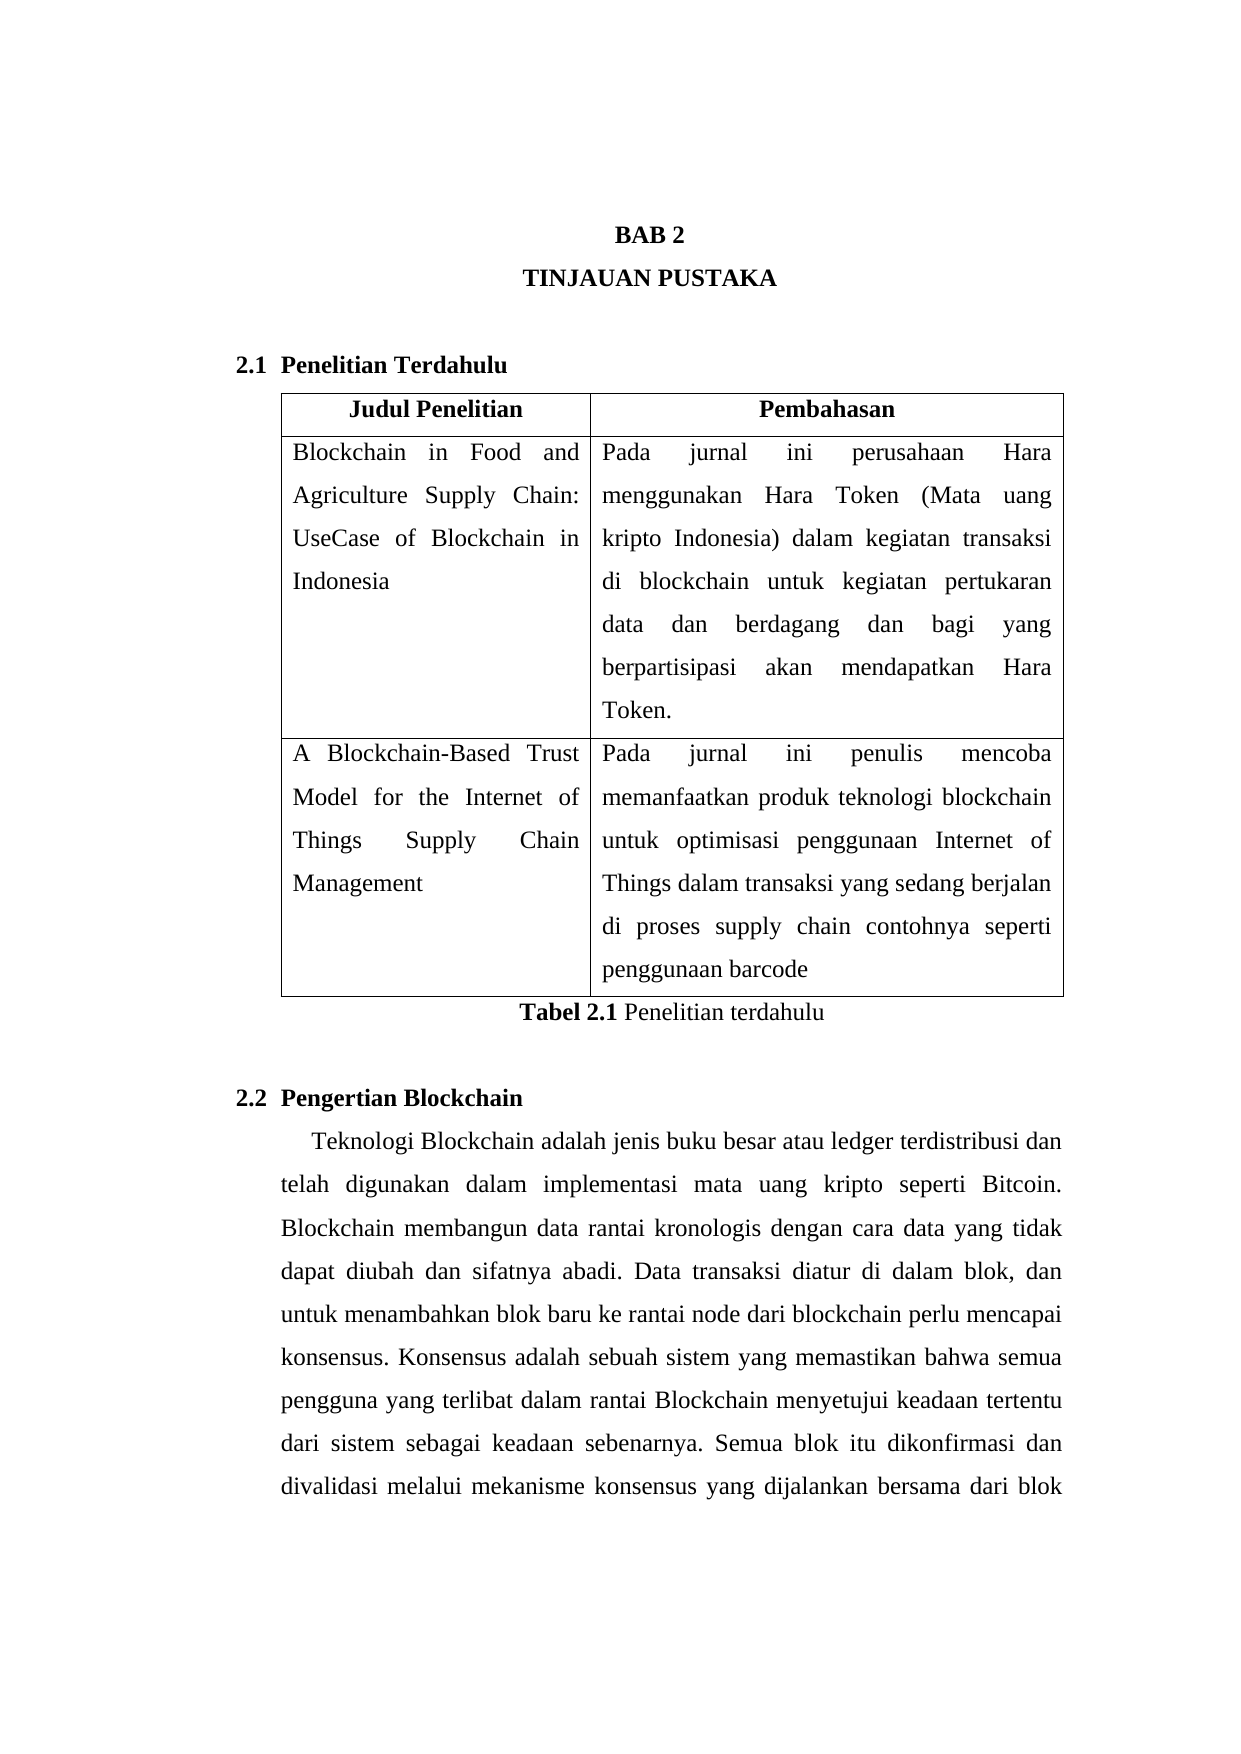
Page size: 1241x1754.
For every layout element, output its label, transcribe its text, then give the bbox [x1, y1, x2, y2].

table_cell A Blockchain-Based Trust Model for the Internet of Things Supply Chain Management [282, 739, 590, 996]
list Pengertian Blockchain [236, 1083, 1063, 1112]
text TINJAUAN PUSTAKA [236, 263, 1063, 292]
table_header Judul Penelitian [282, 394, 590, 436]
table_header Pembahasan [591, 394, 1063, 436]
text BAB 2 [236, 220, 1063, 249]
table_cell Blockchain in Food and Agriculture Supply Chain: UseCase of Blockchain in Indonesia [282, 437, 590, 737]
table_cell Pada jurnal ini perusahaan Hara menggunakan Hara Token (Mata uang kripto Indonesia) dalam kegiatan transaksi di blockchain untuk kegiatan pertukaran data dan berdagang dan bagi yang berpartisipasi akan mendapatkan Hara Token. [591, 437, 1063, 737]
list Penelitian Terdahulu [236, 350, 1063, 378]
table_cell Pada jurnal ini penulis mencoba memanfaatkan produk teknologi blockchain untuk optimisasi penggunaan Internet of Things dalam transaksi yang sedang berjalan di proses supply chain contohnya seperti penggunaan barcode [591, 739, 1063, 996]
list Tabel 2.1 Penelitian terdahulu [281, 997, 1063, 1026]
